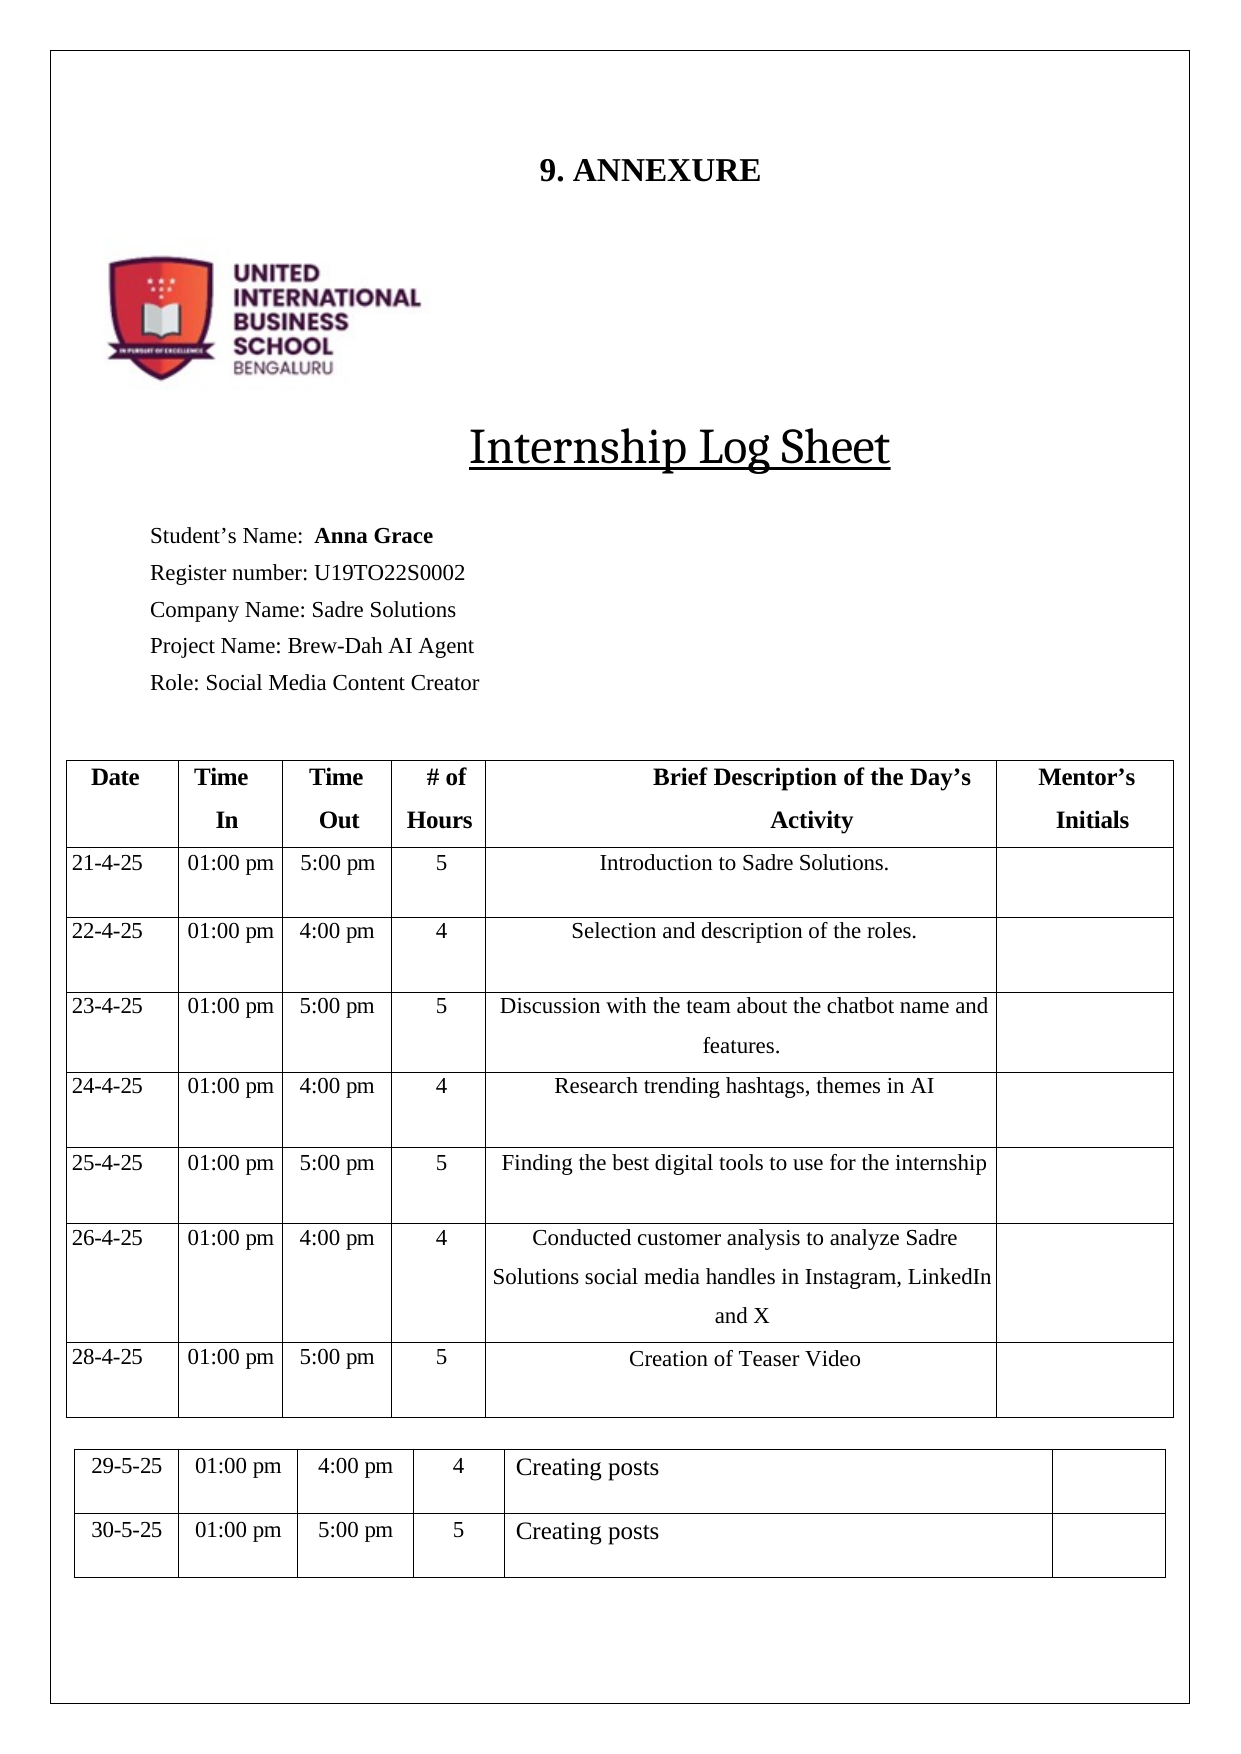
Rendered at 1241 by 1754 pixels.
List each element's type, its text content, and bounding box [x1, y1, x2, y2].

table_cell [997, 848, 1173, 917]
text Project Name: Brew-Dah AI Agent [150, 632, 1090, 659]
table_cell 01:00 pm [179, 1224, 282, 1342]
table_cell [997, 918, 1173, 992]
table_cell 01:00 pm [179, 1073, 282, 1147]
table_header Time In [179, 761, 282, 847]
table_header # of Hours [392, 761, 485, 847]
table_cell 01:00 pm [179, 1343, 282, 1417]
title Internship Log Sheet [150, 418, 1001, 476]
text Student’s Name: Anna Grace [150, 523, 1090, 549]
table_cell [997, 993, 1173, 1072]
table_cell 5:00 pm [283, 993, 391, 1072]
table_header Time Out [283, 761, 391, 847]
table_cell 4:00 pm [283, 918, 391, 992]
table_header 29-5-25 [75, 1450, 178, 1513]
table_cell 4:00 pm [283, 1224, 391, 1342]
table_cell 4 [392, 918, 485, 992]
table_cell 30-5-25 [75, 1514, 178, 1577]
table_cell [997, 1224, 1173, 1342]
table_cell Research trending hashtags, themes in AI [486, 1073, 996, 1147]
picture [79, 188, 451, 451]
title 9. ANNEXURE [225, 150, 1001, 188]
table_cell 01:00 pm [179, 993, 282, 1072]
table_cell 5:00 pm [283, 1343, 391, 1417]
table_cell Finding the best digital tools to use for the internship [486, 1148, 996, 1222]
table_cell 5 [414, 1514, 504, 1577]
table_cell 21-4-25 [67, 848, 178, 917]
table_cell 5 [392, 1343, 485, 1417]
table_cell 5:00 pm [283, 848, 391, 917]
text Role: Social Media Content Creator [150, 669, 1090, 695]
table_cell Creation of Teaser Video [486, 1343, 996, 1417]
table_cell 5 [392, 848, 485, 917]
table_cell 25-4-25 [67, 1148, 178, 1222]
table_header Brief Description of the Day’s Activity [486, 761, 996, 847]
table_header 4 [414, 1450, 504, 1513]
table_cell 4:00 pm [283, 1073, 391, 1147]
table_cell 5 [392, 1148, 485, 1222]
table_cell 26-4-25 [67, 1224, 178, 1342]
table_cell 23-4-25 [67, 993, 178, 1072]
text Register number: U19TO22S0002 [150, 559, 1090, 586]
table_cell 01:00 pm [179, 1514, 297, 1577]
table_cell 4 [392, 1073, 485, 1147]
table_cell 22-4-25 [67, 918, 178, 992]
table_header 4:00 pm [298, 1450, 413, 1513]
table_cell 5 [392, 993, 485, 1072]
table_cell 01:00 pm [179, 1148, 282, 1222]
table_cell [997, 1073, 1173, 1147]
table_cell 01:00 pm [179, 918, 282, 992]
table_cell [1053, 1514, 1165, 1577]
table_cell 4 [392, 1224, 485, 1342]
table_cell [997, 1343, 1173, 1417]
table_header [1053, 1450, 1165, 1513]
table_cell 5:00 pm [298, 1514, 413, 1577]
table_cell 01:00 pm [179, 848, 282, 917]
table_cell 28-4-25 [67, 1343, 178, 1417]
table_header Mentor’s Initials [997, 761, 1173, 847]
table_header Date [67, 761, 178, 847]
table_cell Discussion with the team about the chatbot name and features. [486, 993, 996, 1072]
table_cell 24-4-25 [67, 1073, 178, 1147]
table_cell [997, 1148, 1173, 1222]
table_cell Selection and description of the roles. [486, 918, 996, 992]
table_cell Creating posts [505, 1514, 1052, 1577]
table_cell Conducted customer analysis to analyze Sadre Solutions social media handles in Instagram, LinkedIn and X [486, 1224, 996, 1342]
table_header 01:00 pm [179, 1450, 297, 1513]
table_header Creating posts [505, 1450, 1052, 1513]
table_cell Introduction to Sadre Solutions. [486, 848, 996, 917]
table_cell 5:00 pm [283, 1148, 391, 1222]
text Company Name: Sadre Solutions [150, 596, 1090, 622]
